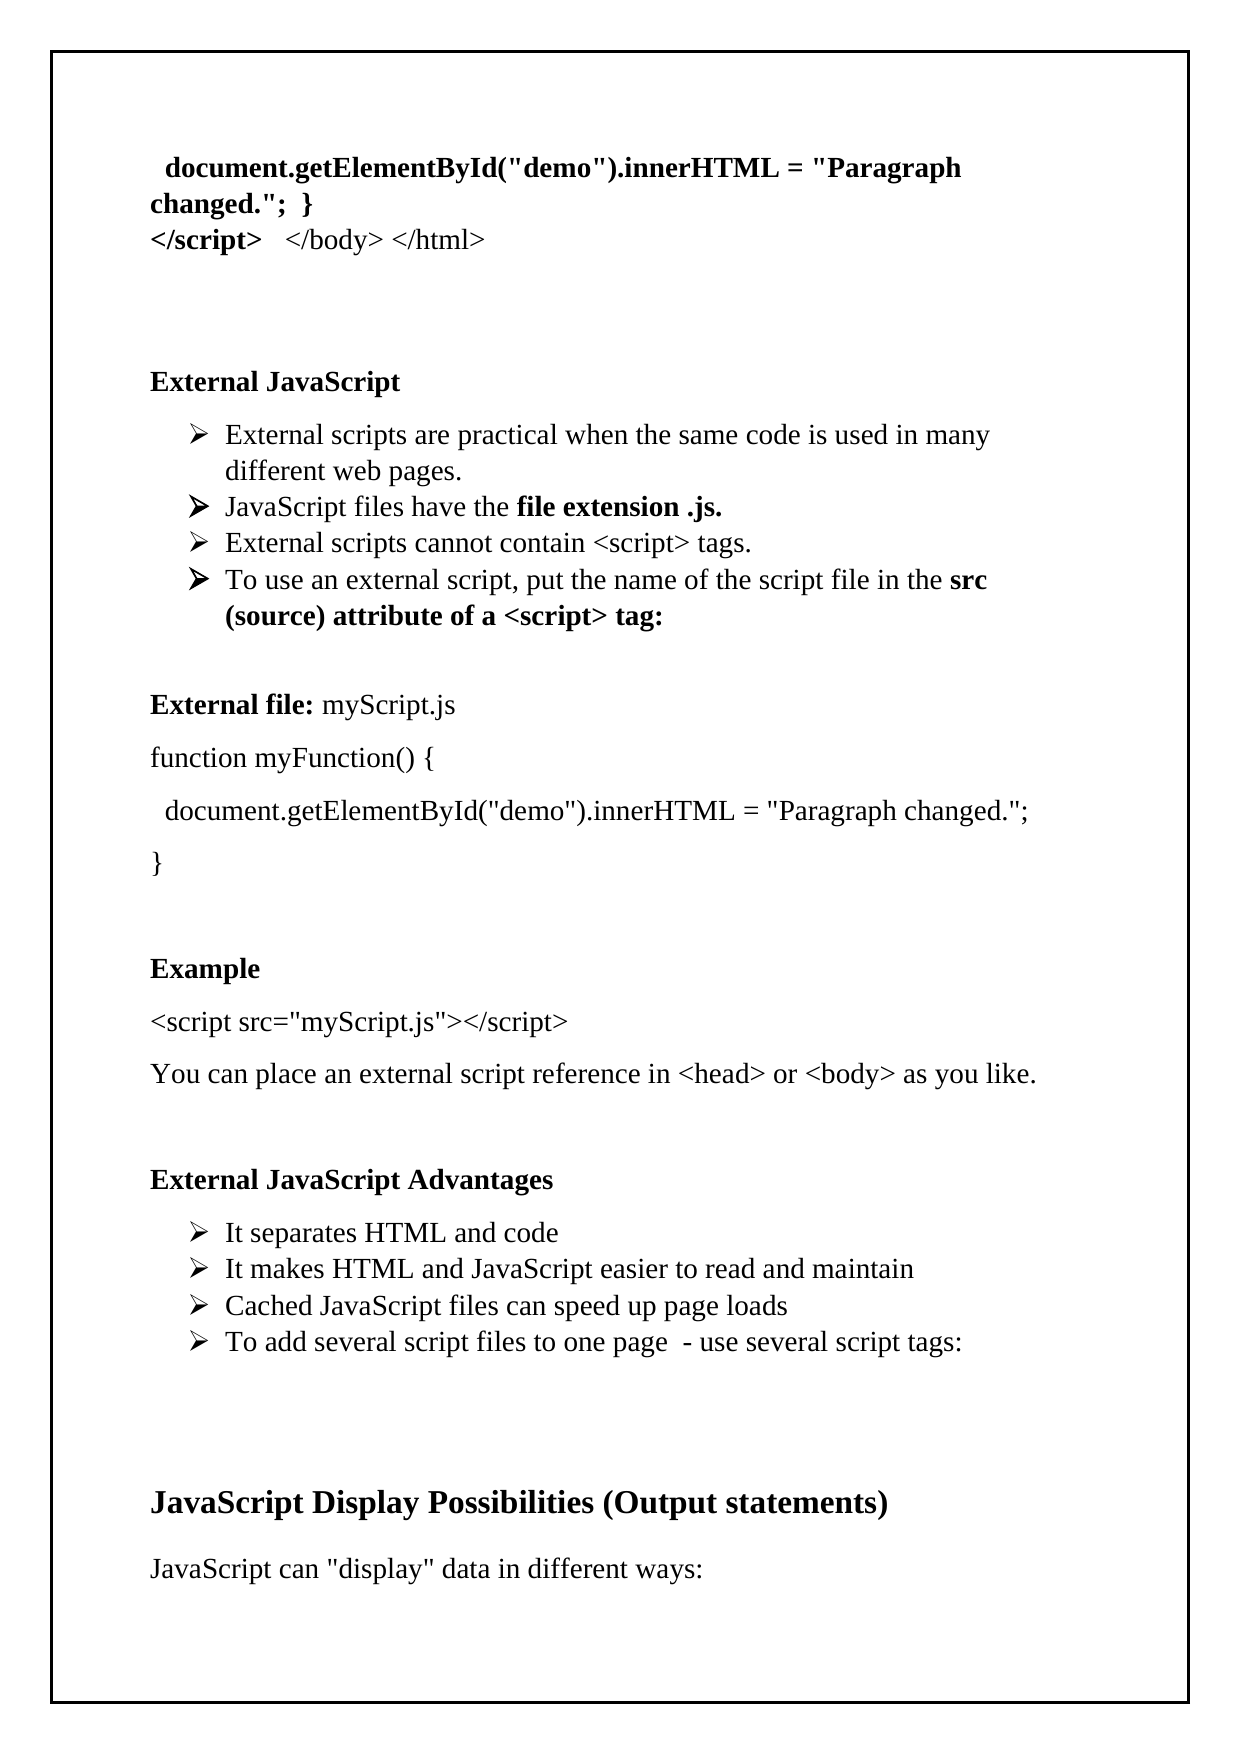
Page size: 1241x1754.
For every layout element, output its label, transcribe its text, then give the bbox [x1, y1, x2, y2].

text JavaScript can "display" data in different ways: [150, 1551, 1090, 1584]
list It makes HTML and JavaScript easier to read and maintain [187, 1251, 1090, 1285]
list To use an external script, put the name of the script file in the src (source) attribute of a <script> tag: [187, 562, 1090, 632]
text document.getElementById("demo").innerHTML = "Paragraph changed."; [150, 793, 1090, 826]
list It separates HTML and code [187, 1215, 1090, 1249]
text } [150, 845, 1090, 879]
text Example [150, 951, 1090, 984]
text External JavaScript Advantages [150, 1162, 1090, 1196]
subtitle JavaScript Display Possibilities (Output statements) [150, 1482, 1090, 1521]
list External scripts are practical when the same code is used in many different web pages. [187, 417, 1090, 487]
list JavaScript files have the file extension .js. [187, 489, 1090, 523]
text <script src="myScript.js"></script> [150, 1004, 1090, 1037]
list Cached JavaScript files can speed up page loads [187, 1288, 1090, 1321]
text </script> </body> </html> [150, 222, 1090, 256]
text function myFunction() { [150, 740, 1090, 773]
text External JavaScript [150, 364, 1090, 398]
list To add several script files to one page - use several script tags: [187, 1324, 1090, 1357]
text You can place an external script reference in <head> or <body> as you like. [150, 1057, 1090, 1090]
list External scripts cannot contain <script> tags. [187, 526, 1090, 559]
text document.getElementById("demo").innerHTML = "Paragraph changed."; } [150, 150, 1090, 220]
text External file: myScript.js [150, 687, 1090, 721]
